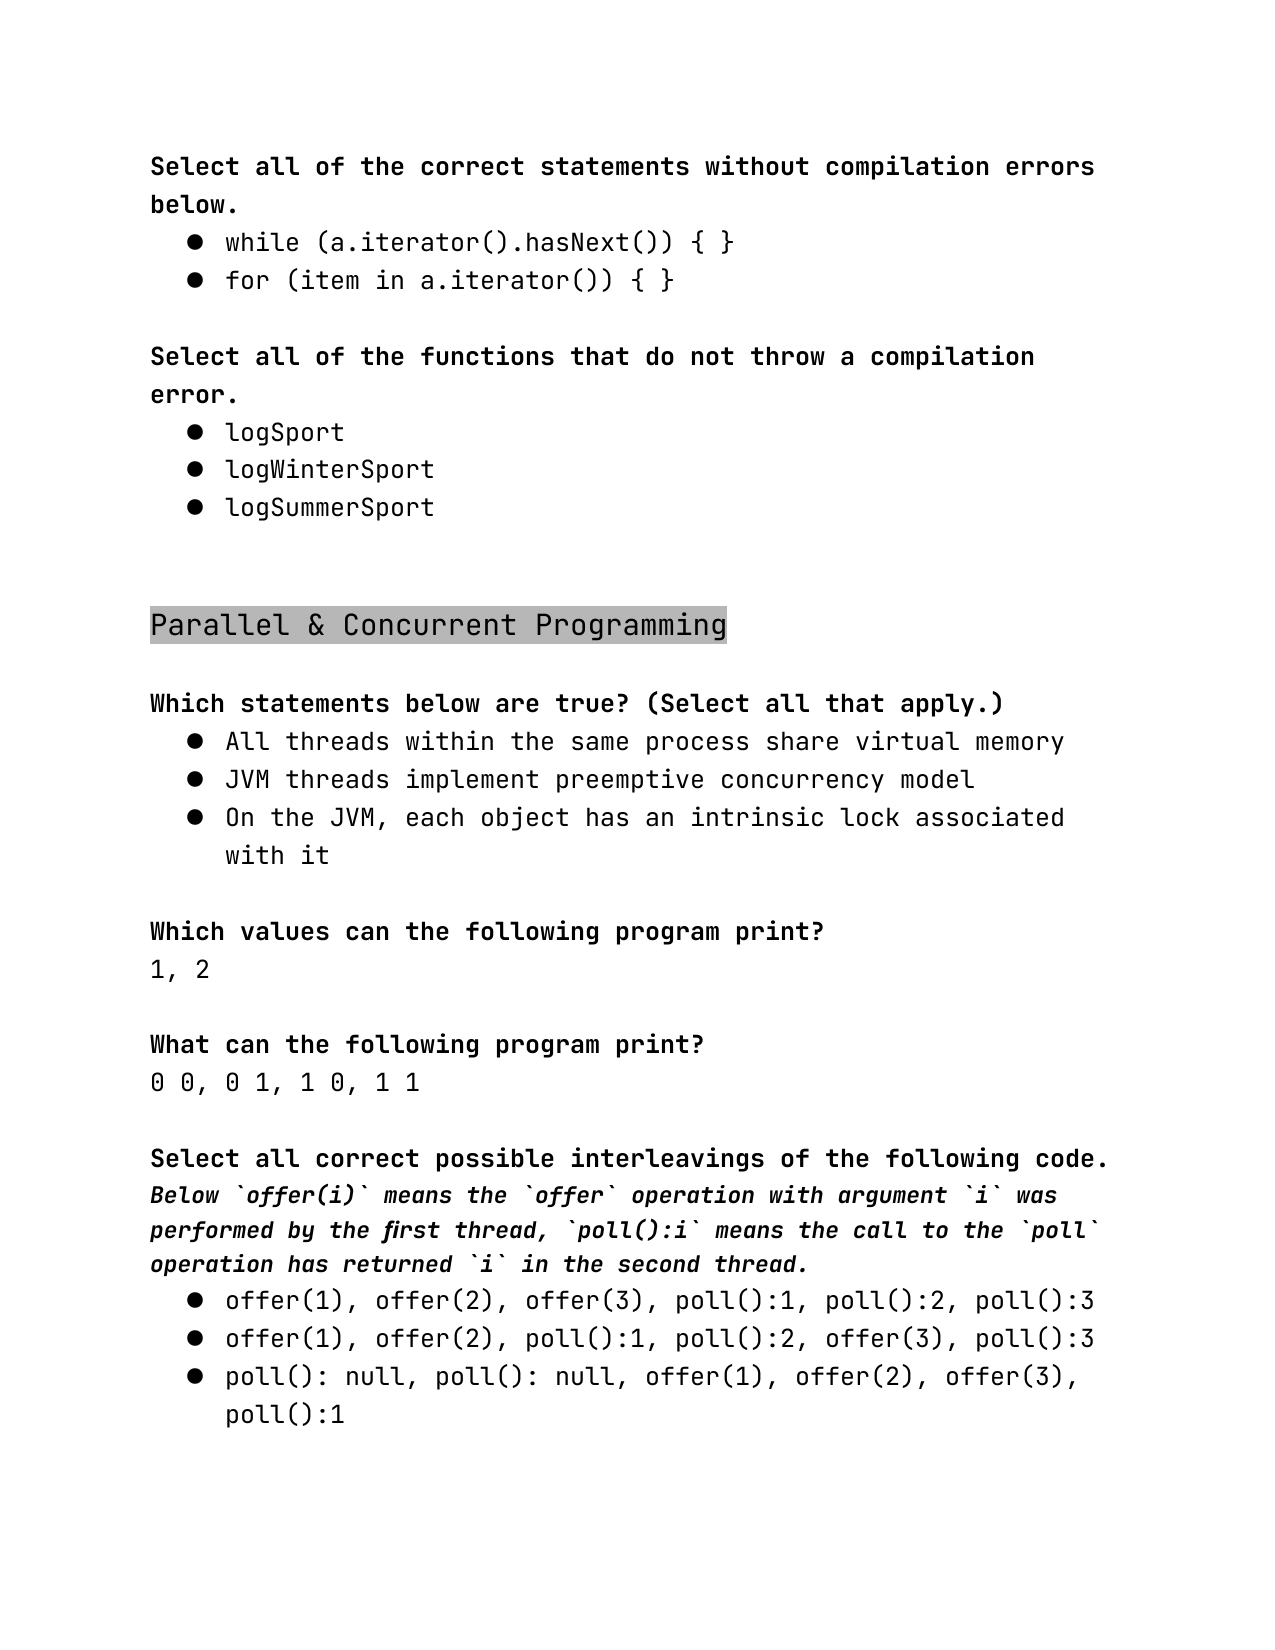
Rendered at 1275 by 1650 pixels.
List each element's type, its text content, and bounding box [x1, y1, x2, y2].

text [150, 150, 1125, 221]
list On the JVM, each object has an intrinsic lock associated with it [187, 801, 1125, 872]
list All threads within the same process share virtual memory [187, 725, 1125, 758]
list offer(1), offer(2), poll():1, poll():2, offer(3), poll():3 [187, 1322, 1125, 1355]
text Which values can the following program print? 1, 2 What can the following program print? 0 0, 0 1, 1 0, 1 1 [150, 877, 1125, 1099]
list while (a.iterator().hasNext()) { } [187, 226, 1125, 259]
list logWinterSport [187, 453, 1125, 486]
list logSummerSport [187, 491, 1125, 524]
list logSport [187, 415, 1125, 448]
list for (item in a.iterator()) { } [187, 264, 1125, 297]
text Below `offer(i)` means the `offer` operation with argument `i` was performed by the ﬁrst thread, `poll():i` means the call to the `poll` operation has returned `i` in the second thread. [150, 1180, 1125, 1280]
list JVM threads implement preemptive concurrency model [187, 763, 1125, 796]
list poll(): null, poll(): null, offer(1), offer(2), offer(3), poll():1 [187, 1360, 1125, 1431]
text Select all of the functions that do not throw a compilation error. [150, 302, 1125, 411]
text Select all correct possible interleavings of the following code. [150, 1104, 1125, 1175]
text Parallel & Concurrent Programming Which statements below are true? (Select all that apply.) [150, 529, 1125, 720]
list offer(1), offer(2), offer(3), poll():1, poll():2, poll():3 [187, 1284, 1125, 1317]
